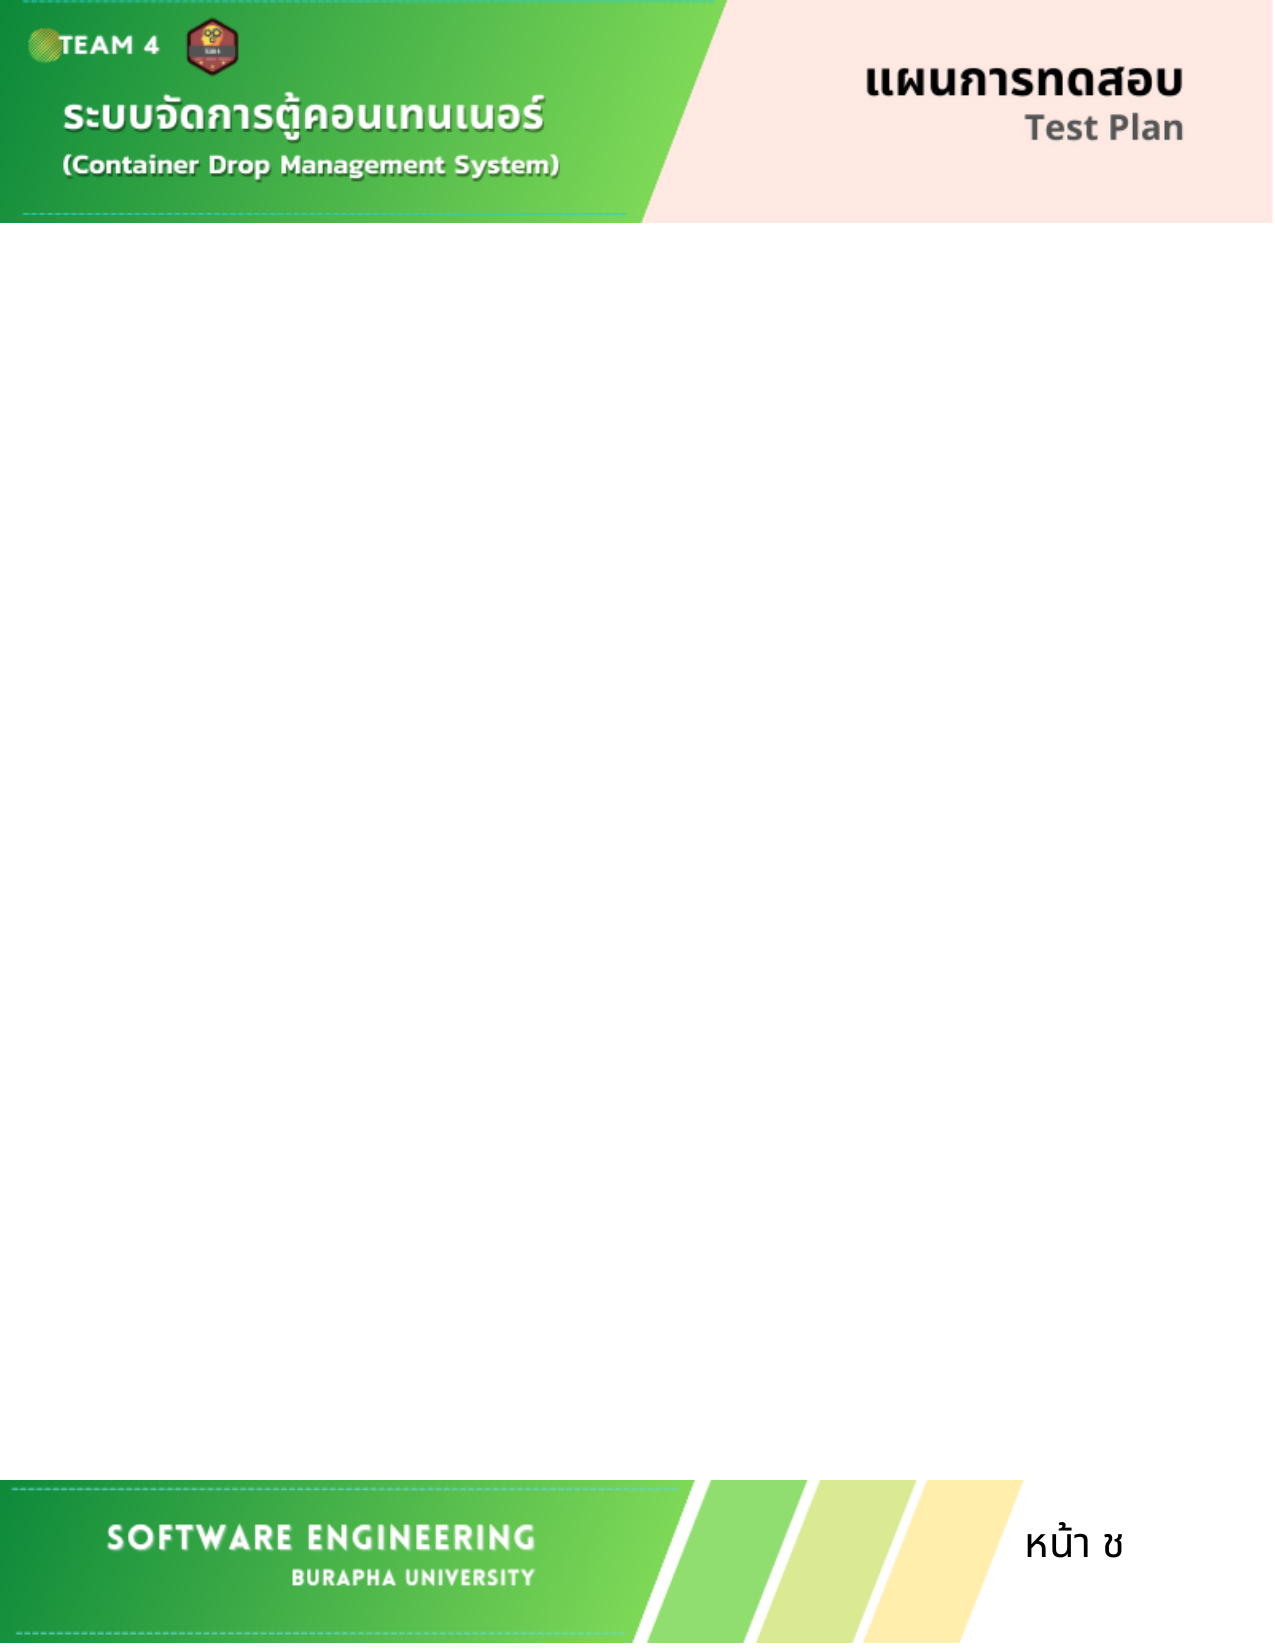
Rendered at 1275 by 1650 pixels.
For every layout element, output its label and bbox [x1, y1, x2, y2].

picture [0, 0, 1273, 223]
picture [0, 1480, 1275, 1643]
